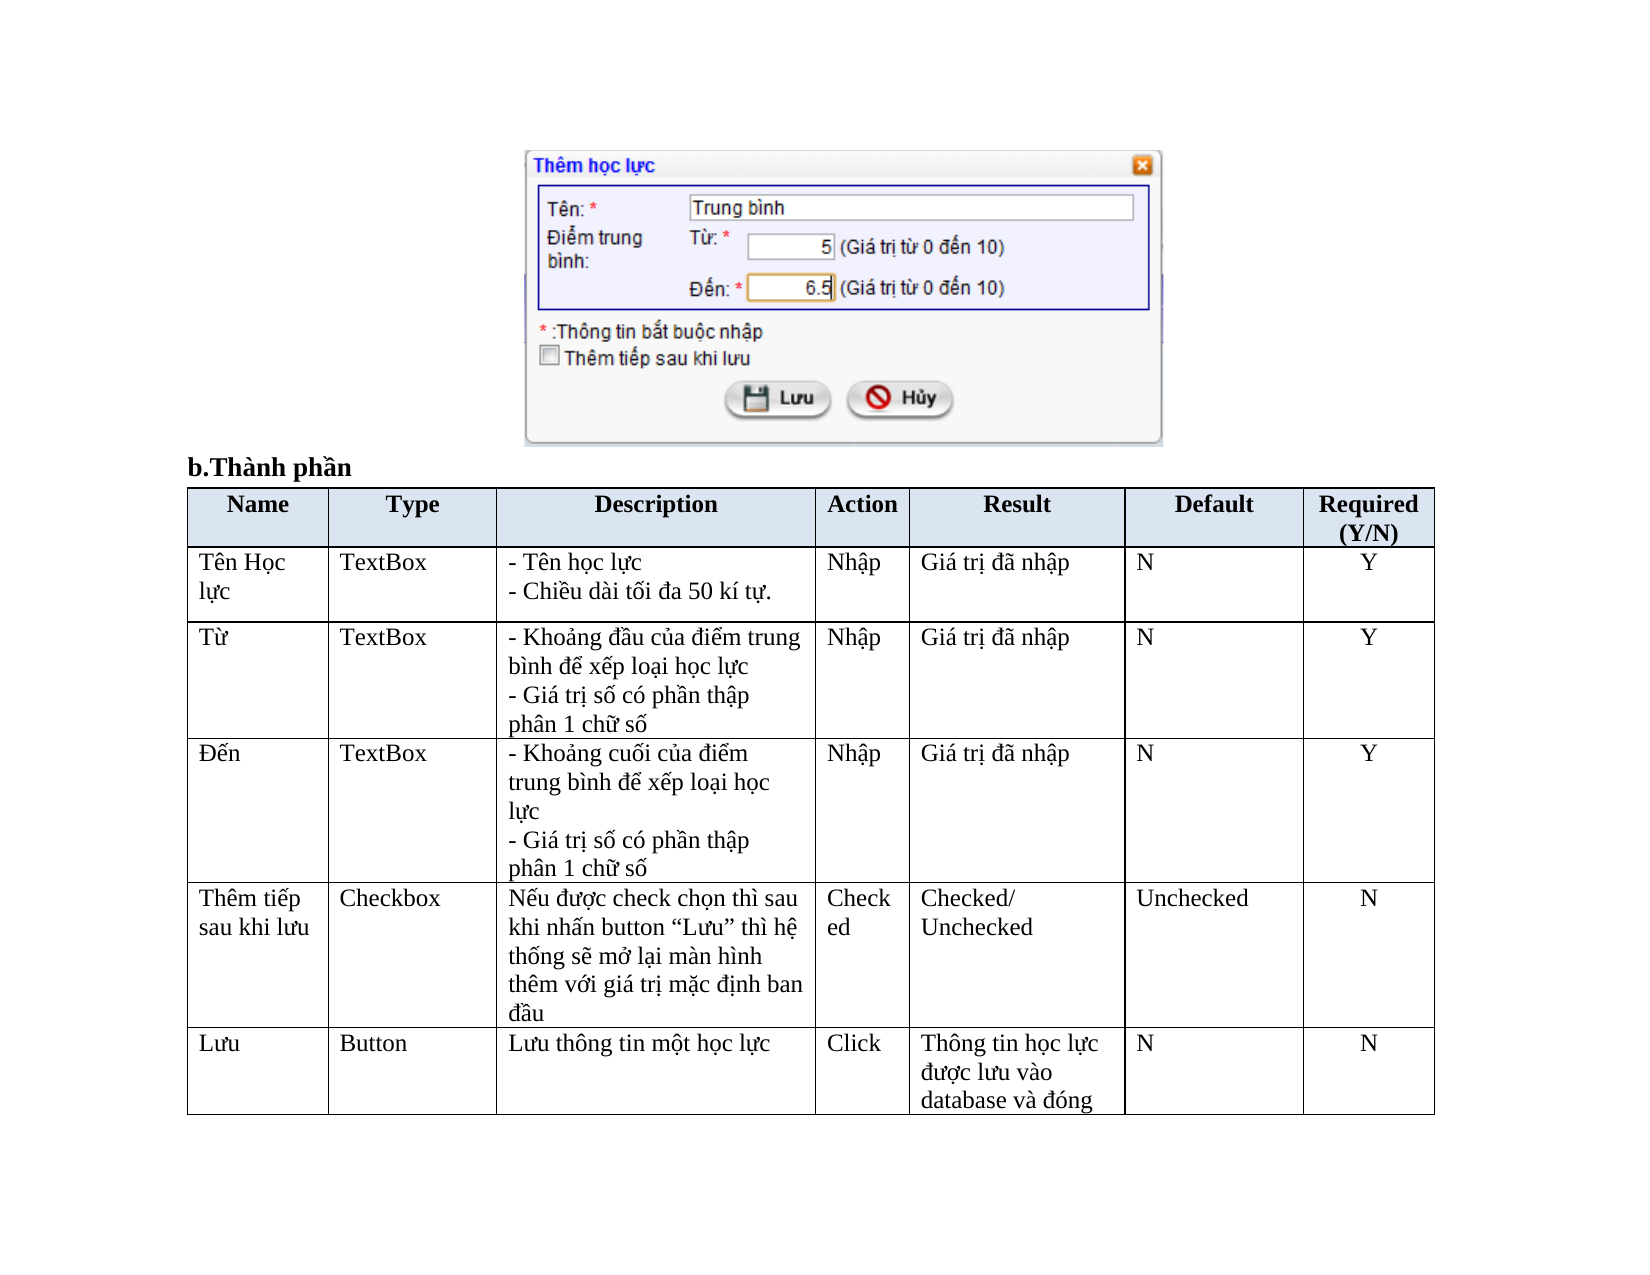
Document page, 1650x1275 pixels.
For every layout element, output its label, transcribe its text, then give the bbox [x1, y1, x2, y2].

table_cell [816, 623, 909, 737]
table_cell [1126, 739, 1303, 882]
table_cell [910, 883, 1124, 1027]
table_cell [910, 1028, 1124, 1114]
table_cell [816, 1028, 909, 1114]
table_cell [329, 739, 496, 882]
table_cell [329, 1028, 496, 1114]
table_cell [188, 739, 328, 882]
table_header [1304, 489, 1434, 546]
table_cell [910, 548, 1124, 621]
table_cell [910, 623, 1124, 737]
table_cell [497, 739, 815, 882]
text b.Thành phần [187, 451, 1500, 482]
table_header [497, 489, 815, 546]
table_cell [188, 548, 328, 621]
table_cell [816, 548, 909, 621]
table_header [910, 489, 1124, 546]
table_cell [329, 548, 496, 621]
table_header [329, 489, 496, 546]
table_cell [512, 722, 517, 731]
picture [524, 150, 1164, 447]
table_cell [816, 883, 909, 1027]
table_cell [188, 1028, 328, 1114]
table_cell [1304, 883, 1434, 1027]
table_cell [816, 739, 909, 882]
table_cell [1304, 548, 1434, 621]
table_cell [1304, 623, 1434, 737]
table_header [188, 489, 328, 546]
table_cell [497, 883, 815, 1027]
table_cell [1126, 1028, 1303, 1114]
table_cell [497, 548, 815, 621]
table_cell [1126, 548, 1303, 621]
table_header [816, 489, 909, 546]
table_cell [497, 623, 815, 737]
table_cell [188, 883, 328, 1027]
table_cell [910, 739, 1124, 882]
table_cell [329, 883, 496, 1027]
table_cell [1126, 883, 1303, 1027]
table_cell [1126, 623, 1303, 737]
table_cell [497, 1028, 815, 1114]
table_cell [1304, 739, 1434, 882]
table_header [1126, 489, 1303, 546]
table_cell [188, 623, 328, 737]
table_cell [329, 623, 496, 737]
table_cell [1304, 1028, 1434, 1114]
